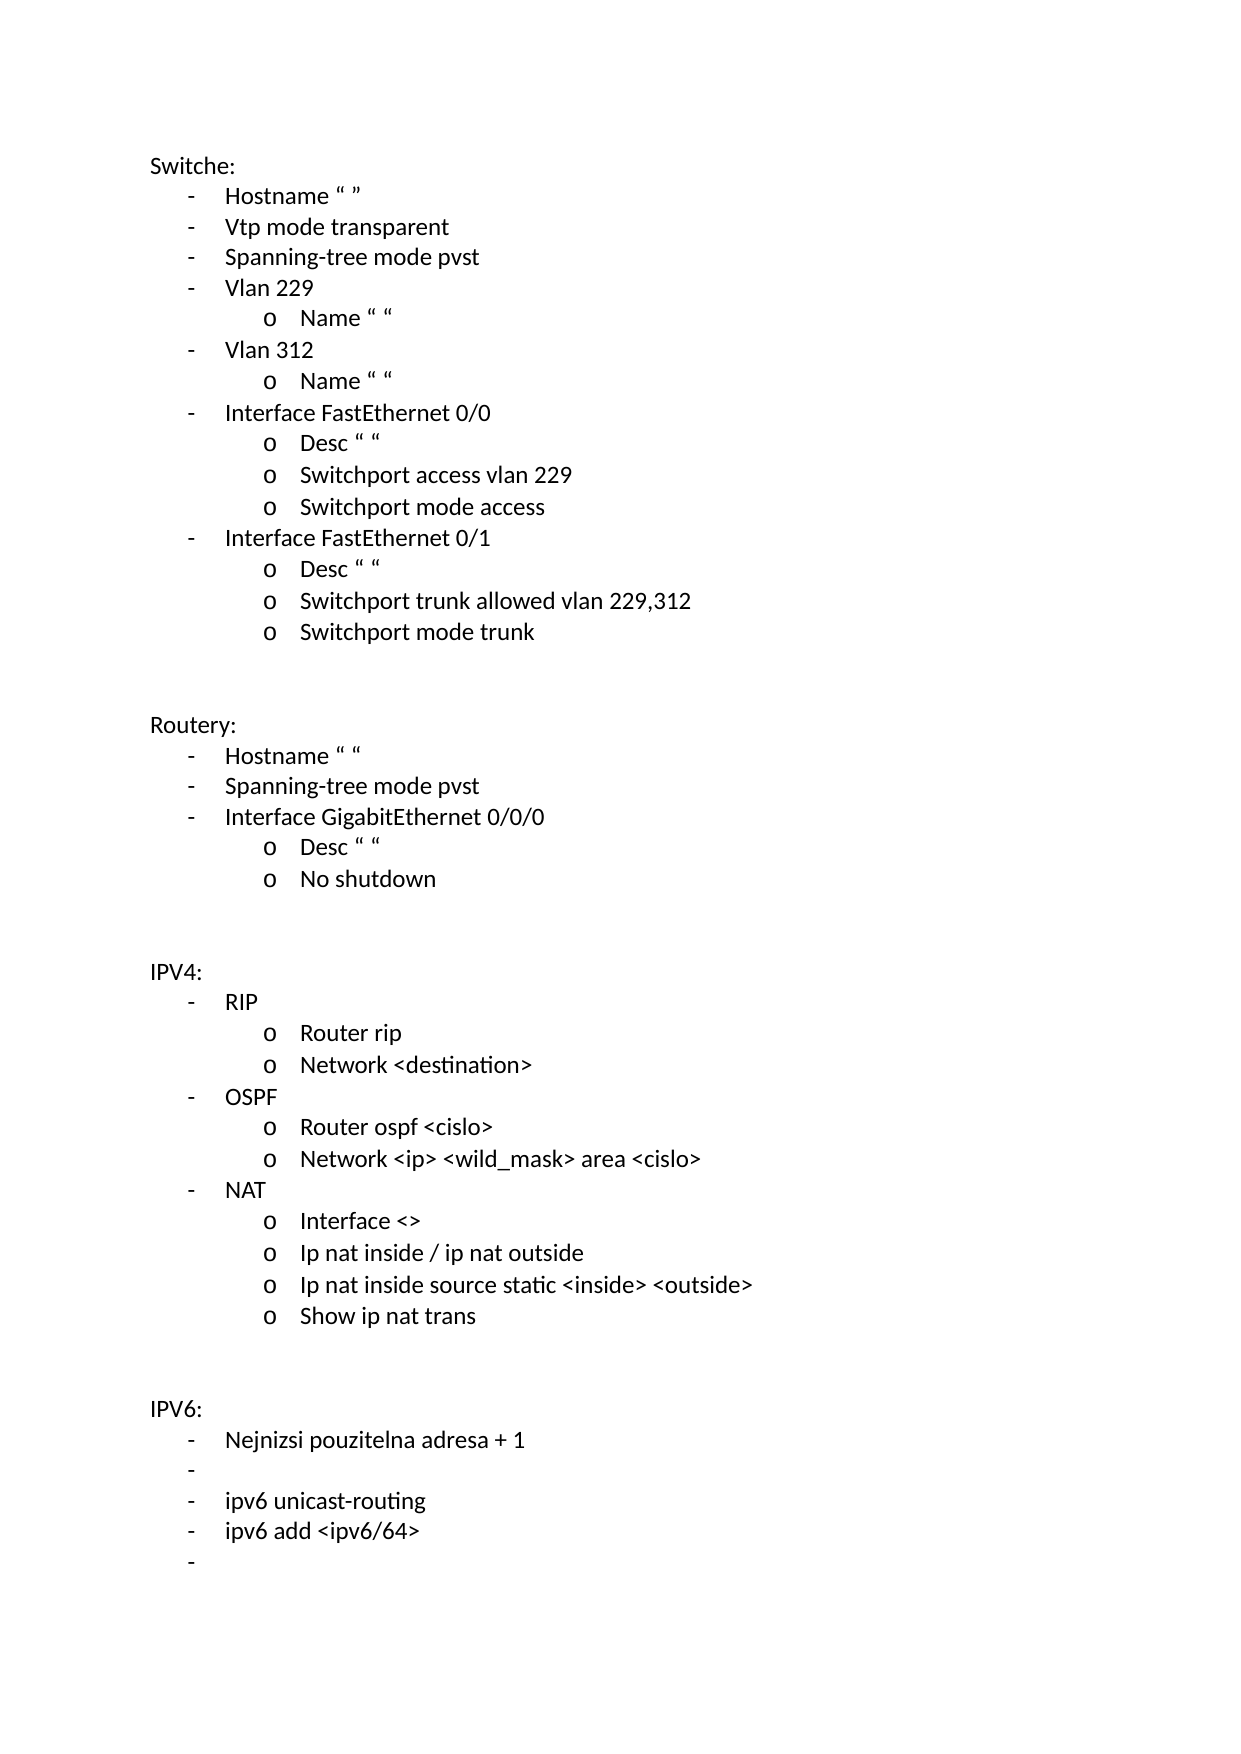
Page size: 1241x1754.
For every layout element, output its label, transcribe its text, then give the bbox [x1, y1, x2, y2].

list Ip nat inside source static <inside> <outside> [262, 1269, 1090, 1301]
list Name “ “ [262, 303, 1090, 334]
list Hostname “ ” [187, 181, 1090, 211]
list Router ospf <cislo> [262, 1111, 1090, 1143]
list Interface GigabitEthernet 0/0/0 [187, 801, 1090, 831]
list Name “ “ [262, 365, 1090, 397]
list Desc “ “ [262, 427, 1090, 459]
text Switche: [150, 150, 1090, 181]
list Switchport mode access [262, 491, 1090, 522]
list Interface FastEthernet 0/0 [187, 397, 1090, 427]
list Desc “ “ [262, 553, 1090, 585]
list Network <destination> [262, 1049, 1090, 1081]
list Desc “ “ [262, 831, 1090, 863]
list Ip nat inside / ip nat outside [262, 1237, 1090, 1269]
list Switchport trunk allowed vlan 229,312 [262, 585, 1090, 617]
list Nejnizsi pouzitelna adresa + 1 [187, 1424, 1090, 1454]
text IPV6: [150, 1393, 1090, 1424]
list RIP [187, 987, 1090, 1017]
list Show ip nat trans [262, 1301, 1090, 1332]
text Routery: [150, 709, 1090, 740]
list Interface FastEthernet 0/1 [187, 522, 1090, 553]
list NAT [187, 1175, 1090, 1205]
list Switchport access vlan 229 [262, 459, 1090, 491]
list Interface <> [262, 1205, 1090, 1237]
list Vlan 229 [187, 272, 1090, 303]
list Spanning-tree mode pvst [187, 770, 1090, 801]
list Vtp mode transparent [187, 211, 1090, 242]
list OSPF [187, 1081, 1090, 1111]
list Router rip [262, 1017, 1090, 1049]
list Spanning-tree mode pvst [187, 242, 1090, 272]
list ipv6 unicast-routing [187, 1485, 1090, 1515]
list Vlan 312 [187, 334, 1090, 365]
list ipv6 add <ipv6/64> [187, 1515, 1090, 1546]
list Hostname “ “ [187, 740, 1090, 770]
text IPV4: [150, 956, 1090, 987]
list Network <ip> <wild_mask> area <cislo> [262, 1143, 1090, 1175]
list No shutdown [262, 863, 1090, 895]
list Switchport mode trunk [262, 617, 1090, 648]
